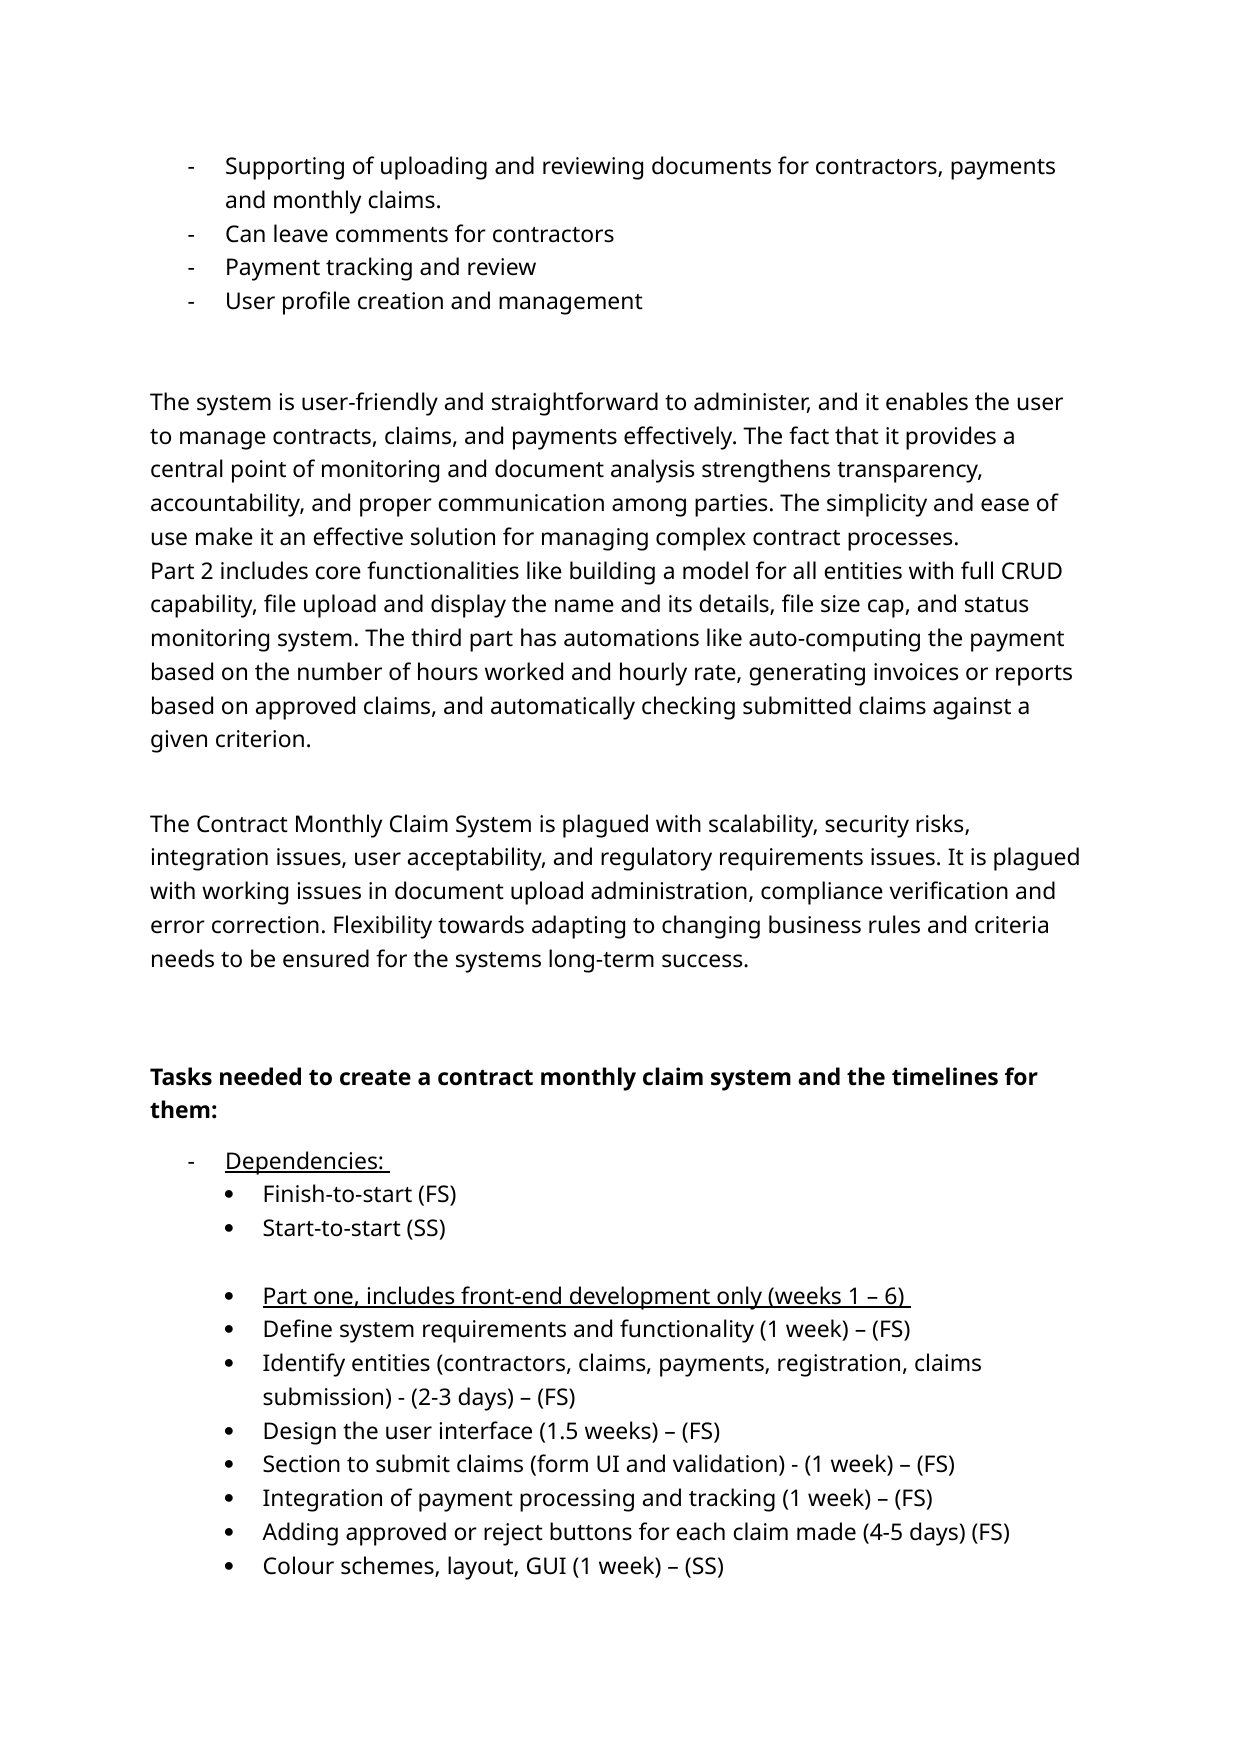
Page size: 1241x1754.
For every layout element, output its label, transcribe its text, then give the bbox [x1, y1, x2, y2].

list Design the user interface (1.5 weeks) – (FS) [225, 1414, 1090, 1446]
list Finish-to-start (FS) [225, 1178, 1090, 1209]
list Integration of payment processing and tracking (1 week) – (FS) [225, 1482, 1090, 1513]
list User profile creation and management [187, 285, 1090, 316]
list Payment tracking and review [187, 251, 1090, 282]
list Adding approved or reject buttons for each claim made (4-5 days) (FS) [225, 1516, 1090, 1547]
list Dependencies: [187, 1144, 1090, 1176]
list Section to submit claims (form UI and validation) - (1 week) – (FS) [225, 1448, 1090, 1479]
list Start-to-start (SS) [225, 1212, 1090, 1243]
list Identify entities (contractors, claims, payments, registration, claims submission) - (2-3 days) – (FS) [225, 1347, 1090, 1412]
list Supporting of uploading and reviewing documents for contractors, payments and monthly claims. [187, 150, 1090, 215]
text Tasks needed to create a contract monthly claim system and the timelines for them: [150, 1060, 1090, 1125]
text The Contract Monthly Claim System is plagued with scalability, security risks, integration issues, user acceptability, and regulatory requirements issues. It is plagued with working issues in document upload administration, compliance verification and error correction. Flexibility towards adapting to changing business rules and criteria needs to be ensured for the systems long-term success. [150, 774, 1090, 1041]
list Can leave comments for contractors [187, 217, 1090, 249]
list Define system requirements and functionality (1 week) – (FS) [225, 1313, 1090, 1344]
list Part one, includes front-end development only (weeks 1 – 6) [225, 1279, 1090, 1311]
list Colour schemes, layout, GUI (1 week) – (SS) [225, 1549, 1090, 1581]
text The system is user-friendly and straightforward to administer, and it enables the user to manage contracts, claims, and payments effectively. The fact that it provides a central point of monitoring and document analysis strengthens transparency, accountability, and proper communication among parties. The simplicity and ease of use make it an effective solution for managing complex contract processes. Part 2 includes core functionalities like building a model for all entities with full CRUD capability, file upload and display the name and its details, file size cap, and status monitoring system. The third part has automations like auto-computing the payment based on the number of hours worked and hourly rate, generating invoices or reports based on approved claims, and automatically checking submitted claims against a given criterion. [150, 386, 1090, 754]
